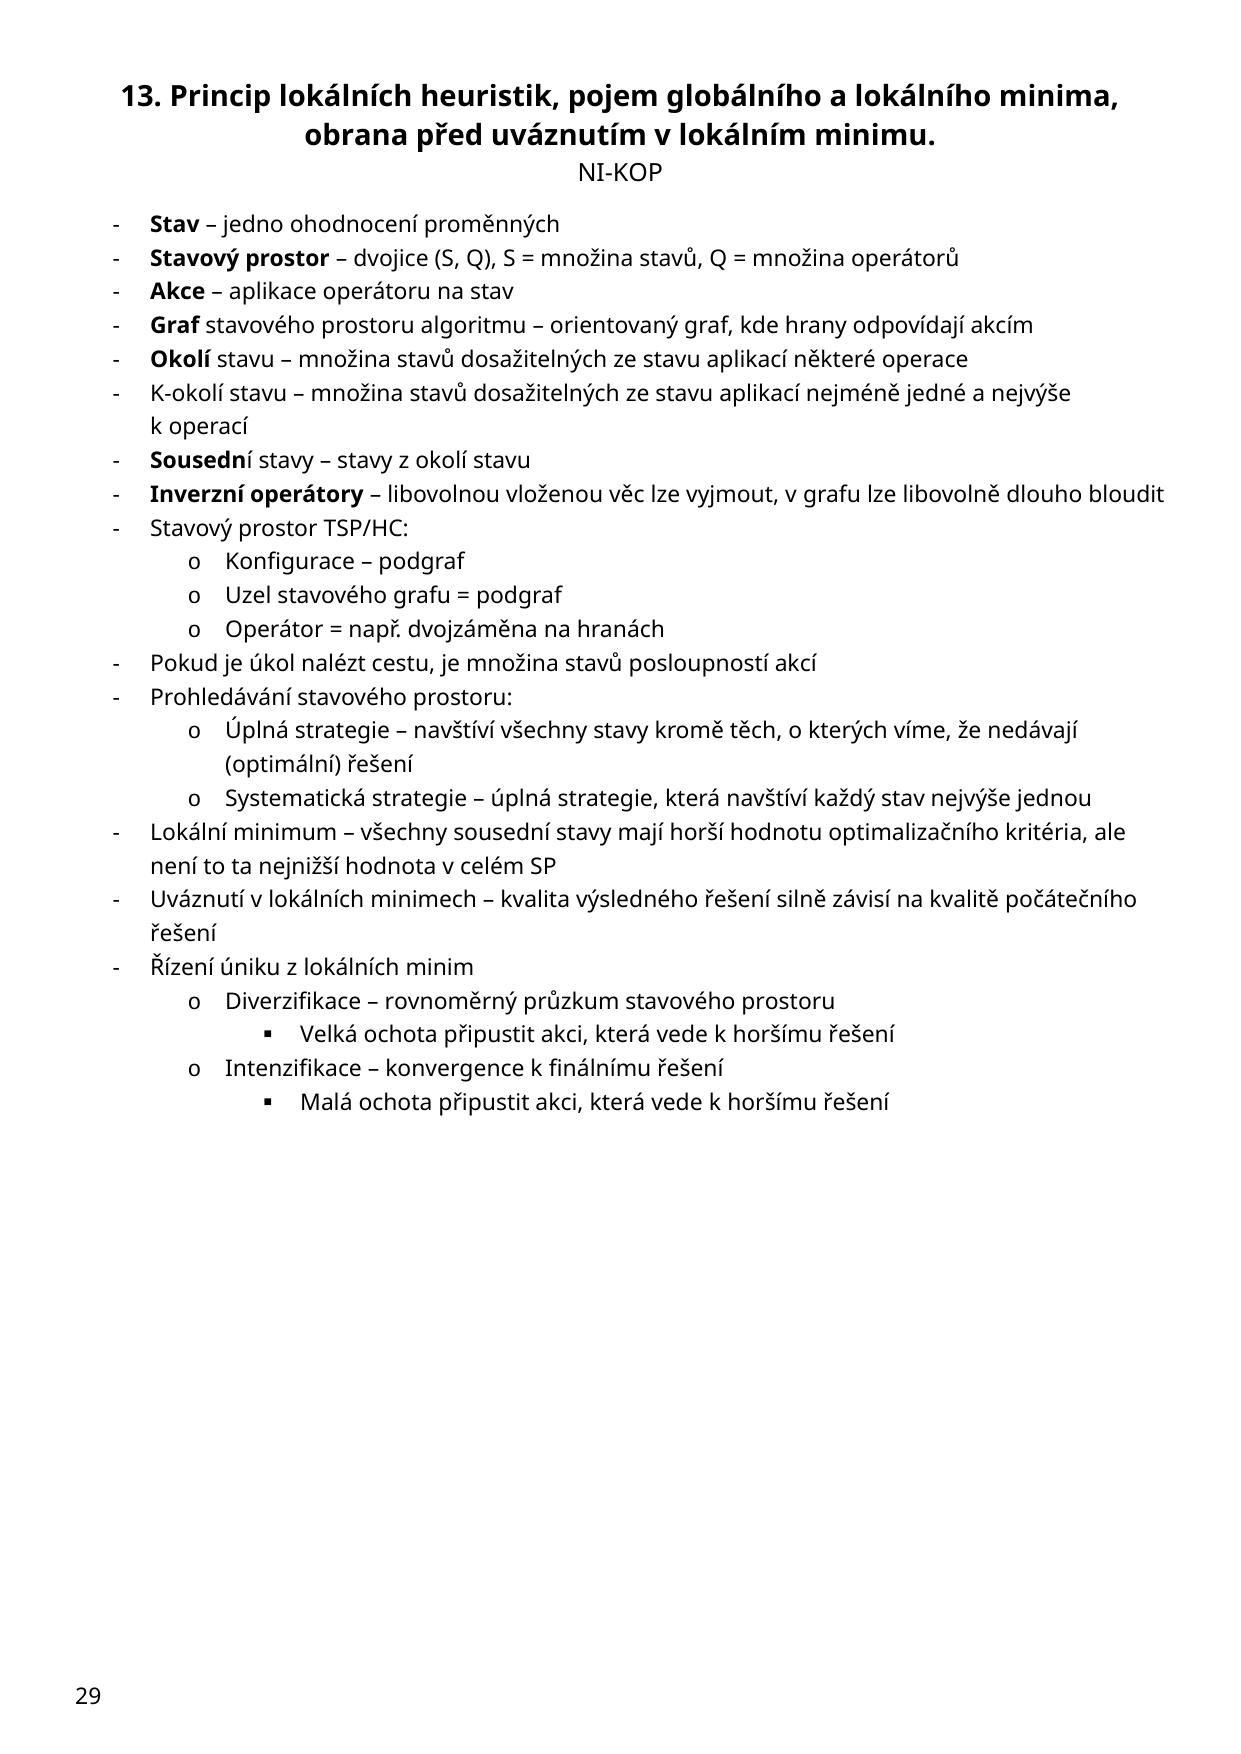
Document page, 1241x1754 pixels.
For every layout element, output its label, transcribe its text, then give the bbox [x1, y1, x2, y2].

text NI-KOP [75, 154, 1165, 188]
list Úplná strategie – navštíví všechny stavy kromě těch, o kterých víme, že nedávají (optimální) řešení [187, 714, 1165, 779]
list Okolí stavu – množina stavů dosažitelných ze stavu aplikací některé operace [112, 343, 1165, 374]
list Uváznutí v lokálních minimech – kvalita výsledného řešení silně závisí na kvalitě počátečního řešení [112, 883, 1165, 948]
list Stavový prostor TSP/HC: [112, 512, 1165, 543]
list Operátor = např. dvojzáměna na hranách [187, 613, 1165, 644]
list Sousední stavy – stavy z okolí stavu [112, 444, 1165, 475]
text 13. Princip lokálních heuristik, pojem globálního a lokálního minima, obrana před uváznutím v lokálním minimu. [75, 75, 1165, 154]
list Akce – aplikace operátoru na stav [112, 275, 1165, 307]
list Inverzní operátory – libovolnou vloženou věc lze vyjmout, v grafu lze libovolně dlouho bloudit [112, 478, 1165, 509]
list Řízení úniku z lokálních minim [112, 951, 1165, 982]
list Velká ochota připustit akci, která vede k horšímu řešení [262, 1018, 1165, 1050]
list Systematická strategie – úplná strategie, která navštíví každý stav nejvýše jednou [187, 782, 1165, 813]
list Stav – jedno ohodnocení proměnných [112, 208, 1165, 239]
list Graf stavového prostoru algoritmu – orientovaný graf, kde hrany odpovídají akcím [112, 309, 1165, 340]
list Stavový prostor – dvojice (S, Q), S = množina stavů, Q = množina operátorů [112, 242, 1165, 273]
list Uzel stavového grafu = podgraf [187, 579, 1165, 611]
list Lokální minimum – všechny sousední stavy mají horší hodnotu optimalizačního kritéria, ale není to ta nejnižší hodnota v celém SP [112, 816, 1165, 881]
list K-okolí stavu – množina stavů dosažitelných ze stavu aplikací nejméně jedné a nejvýše k operací [112, 377, 1165, 442]
list Diverzifikace – rovnoměrný průzkum stavového prostoru [187, 984, 1165, 1016]
list Malá ochota připustit akci, která vede k horšímu řešení [262, 1086, 1165, 1117]
list Konfigurace – podgraf [187, 545, 1165, 577]
list Prohledávání stavového prostoru: [112, 681, 1165, 712]
list Intenzifikace – konvergence k finálnímu řešení [187, 1052, 1165, 1083]
list Pokud je úkol nalézt cestu, je množina stavů posloupností akcí [112, 647, 1165, 678]
